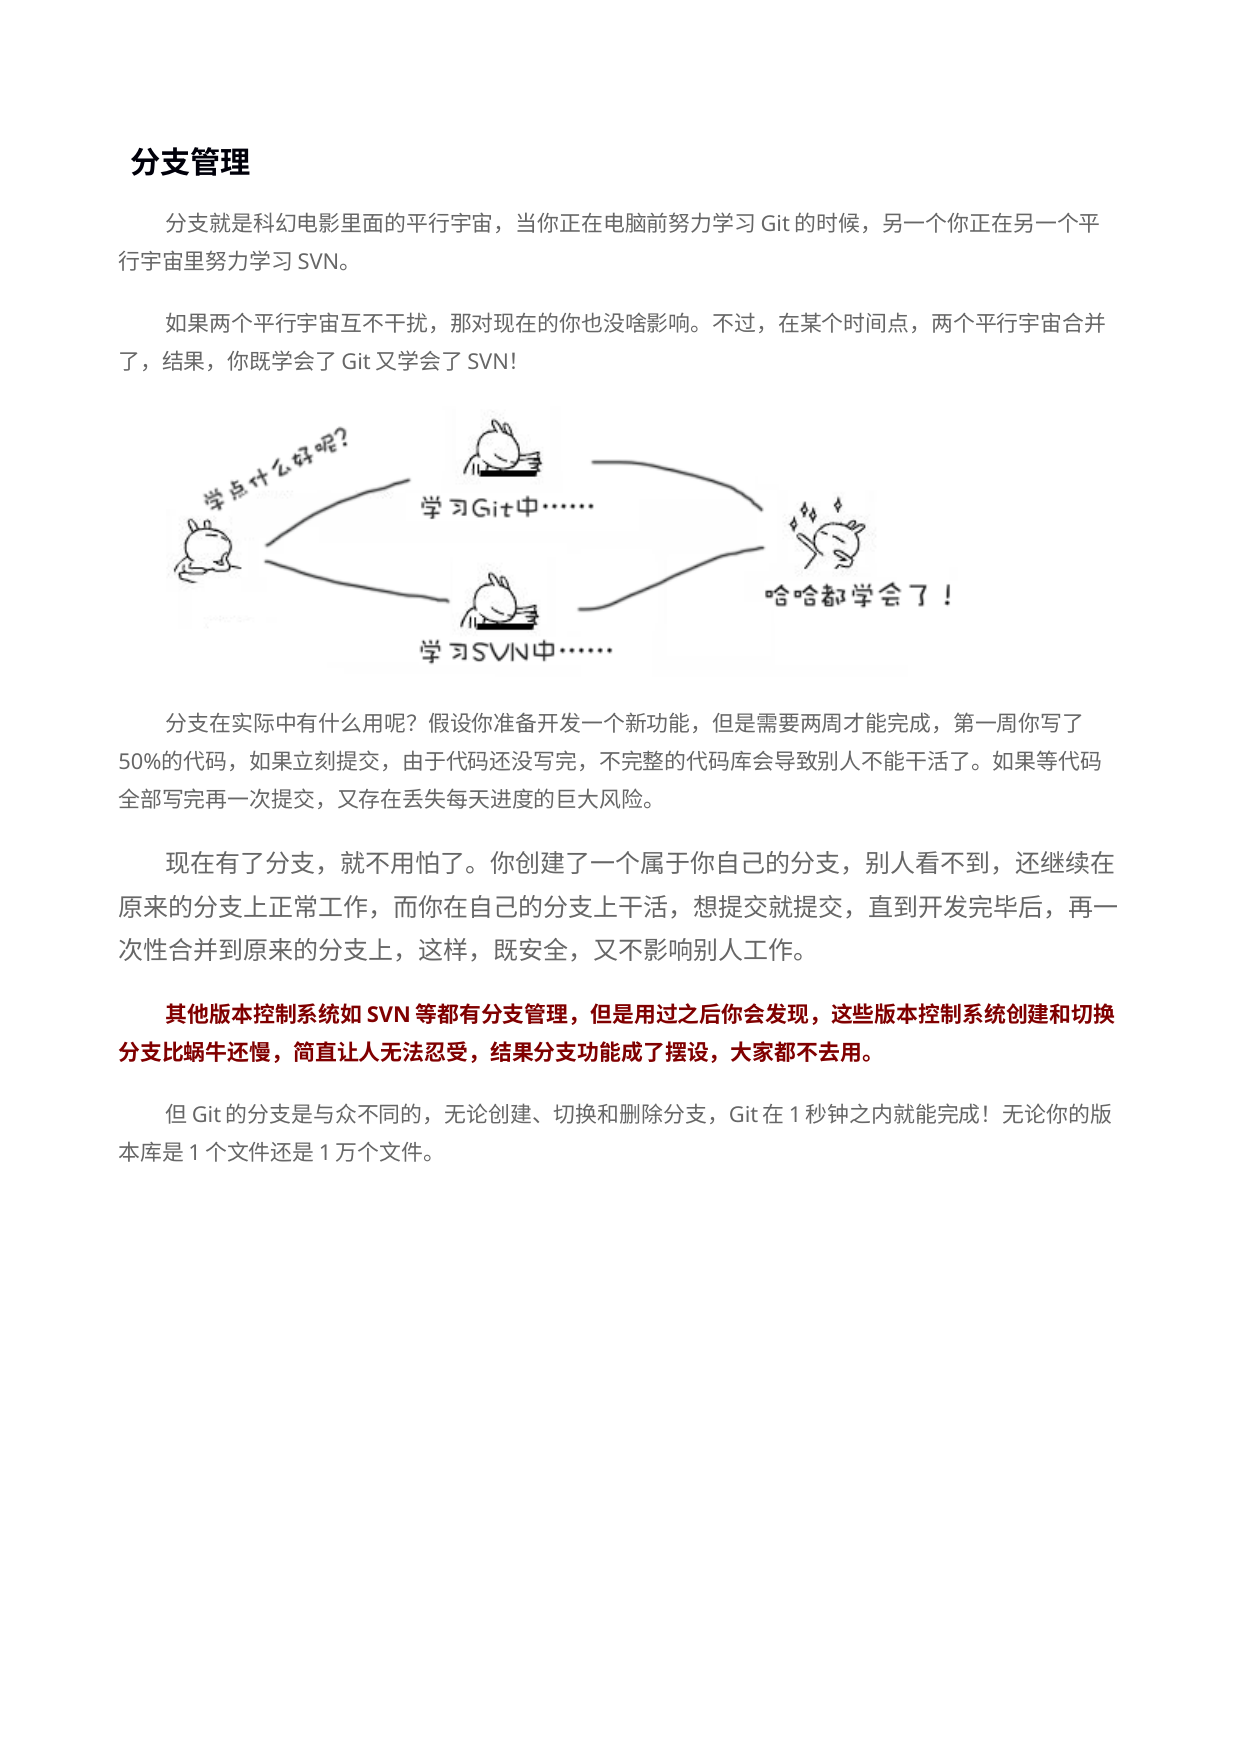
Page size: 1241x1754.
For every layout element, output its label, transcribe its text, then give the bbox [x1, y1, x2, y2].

text 但Git的分支是与众不同的，无论创建、切换和删除分支，Git在1秒钟之内就能完成！无论你的版本库是1个文件还是1万个文件。 [118, 1097, 1122, 1166]
text 现在有了分支，就不用怕了。你创建了一个属于你自己的分支，别人看不到，还继续在原来的分支上正常工作，而你在自己的分支上干活，想提交就提交，直到开发完毕后，再一次性合并到原来的分支上，这样，既安全，又不影响别人工作。 [118, 843, 1122, 967]
text 其他版本控制系统如SVN等都有分支管理，但是用过之后你会发现，这些版本控制系统创建和切换分支比蜗牛还慢，简直让人无法忍受，结果分支功能成了摆设，大家都不去用。 [118, 997, 1122, 1067]
text 如果两个平行宇宙互不干扰，那对现在的你也没啥影响。不过，在某个时间点，两个平行宇宙合并了，结果，你既学会了Git又学会了SVN！ [118, 306, 1122, 375]
subtitle 分支管理 [130, 139, 1122, 183]
picture [165, 405, 961, 677]
text 分支就是科幻电影里面的平行宇宙，当你正在电脑前努力学习Git的时候，另一个你正在另一个平行宇宙里努力学习SVN。 [118, 206, 1122, 276]
text 分支在实际中有什么用呢？假设你准备开发一个新功能，但是需要两周才能完成，第一周你写了50%的代码，如果立刻提交，由于代码还没写完，不完整的代码库会导致别人不能干活了。如果等代码全部写完再一次提交，又存在丢失每天进度的巨大风险。 [118, 706, 1122, 814]
